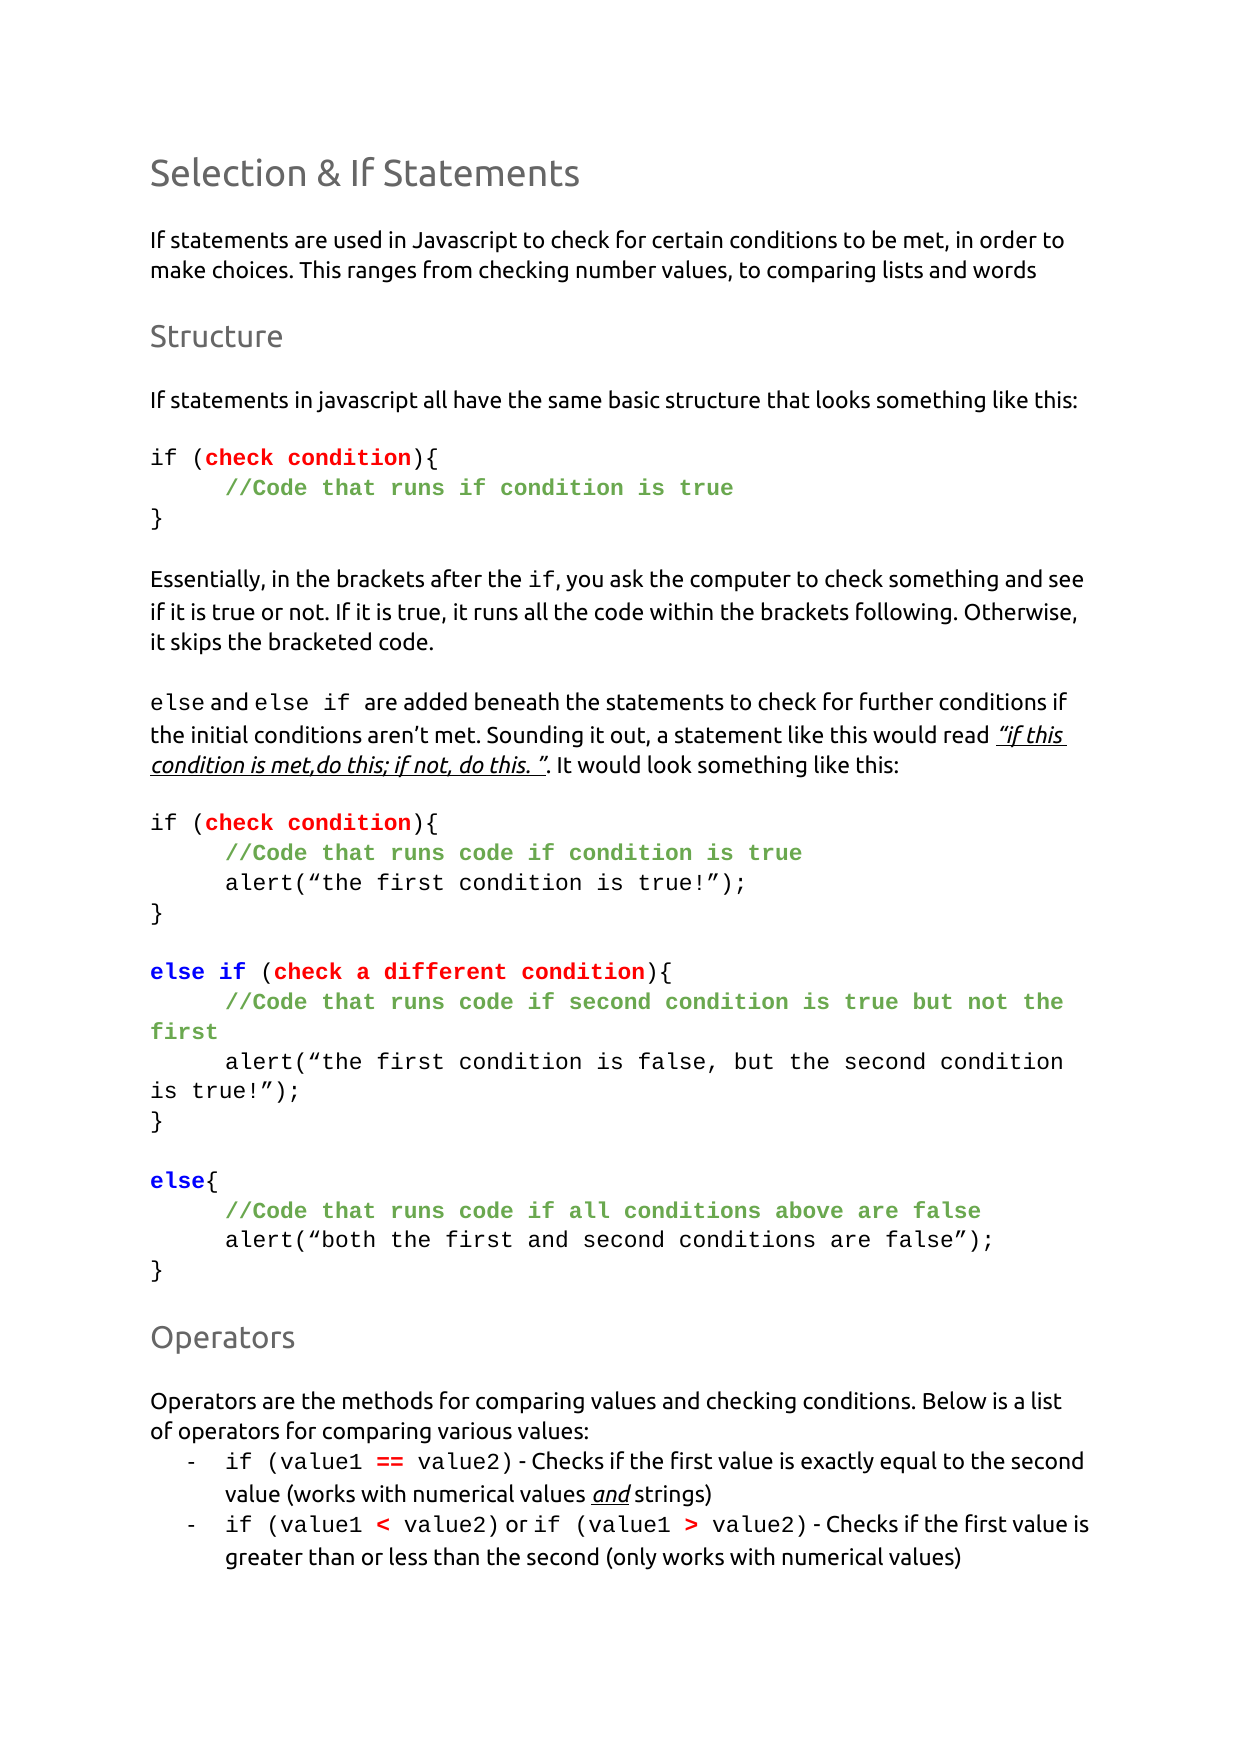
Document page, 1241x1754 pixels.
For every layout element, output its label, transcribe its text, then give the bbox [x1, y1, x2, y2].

text else and else if are added beneath the statements to check for further conditions if the initial conditions aren’t met. Sounding it out, a statement like this would read “if this condition is met,do this; if not, do this. ”. It would look something like this: [150, 689, 1090, 778]
subtitle Operators [150, 1318, 1090, 1354]
text } [150, 1258, 1090, 1284]
text //Code that runs code if condition is true [150, 841, 1090, 867]
text //Code that runs if condition is true [150, 476, 1090, 502]
text Operators are the methods for comparing values and checking conditions. Below is a list of operators for comparing various values: [150, 1387, 1090, 1444]
subtitle Structure [150, 317, 1090, 353]
text if (check condition){ [150, 812, 1090, 838]
text } [150, 506, 1090, 532]
text //Code that runs code if second condition is true but not the first [150, 990, 1090, 1046]
subtitle Selection & If Statements [150, 150, 1090, 193]
list if (value1 == value2) - Checks if the first value is exactly equal to the second value (works with numerical values and strings) [187, 1448, 1090, 1507]
text if (check condition){ [150, 446, 1090, 472]
text else if (check a different condition){ [150, 961, 1090, 987]
text } [150, 1109, 1090, 1136]
text alert(“the first condition is true!”); [150, 871, 1090, 897]
text } [150, 901, 1090, 927]
text If statements in javascript all have the same basic structure that looks something like this: [150, 386, 1090, 413]
text Essentially, in the brackets after the if, you ask the computer to check something and see if it is true or not. If it is true, it runs all the code within the brackets following. Otherwise, it skips the bracketed code. [150, 565, 1090, 655]
text alert(“both the first and second conditions are false”); [150, 1229, 1090, 1255]
text If statements are used in Javascript to check for certain conditions to be met, in order to make choices. This ranges from checking number values, to comparing lists and words [150, 226, 1090, 283]
text //Code that runs code if all conditions above are false [150, 1199, 1090, 1225]
text else{ [150, 1169, 1090, 1195]
text alert(“the first condition is false, but the second condition is true!”); [150, 1050, 1090, 1106]
list if (value1 < value2) or if (value1 > value2) - Checks if the first value is greater than or less than the second (only works with numerical values) [187, 1511, 1090, 1570]
